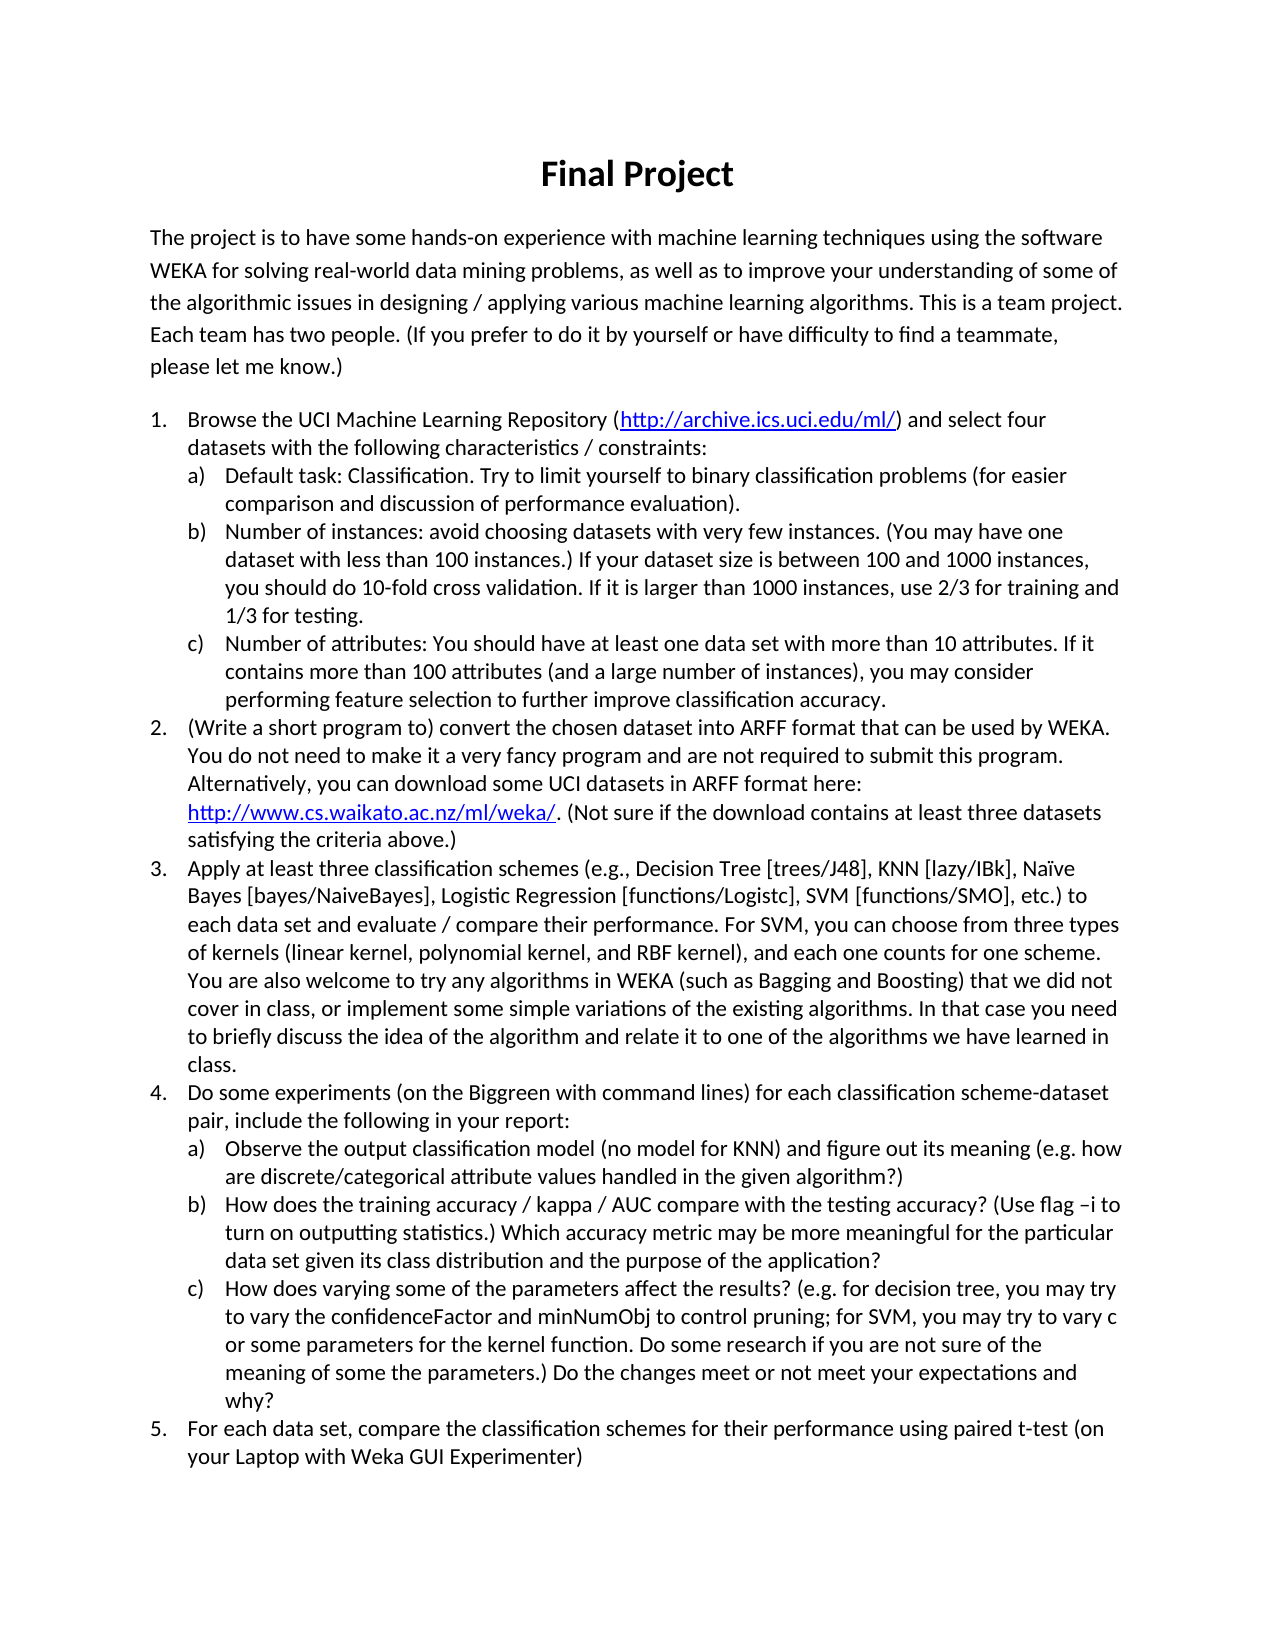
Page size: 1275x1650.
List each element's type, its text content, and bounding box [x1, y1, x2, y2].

text Final Project [150, 150, 1125, 196]
list Default task: Classification. Try to limit yourself to binary classification problems (for easier comparison and discussion of performance evaluation). [187, 461, 1125, 517]
list Number of attributes: You should have at least one data set with more than 10 attributes. If it contains more than 100 attributes (and a large number of instances), you may consider performing feature selection to further improve classification accuracy. [187, 629, 1125, 713]
list For each data set, compare the classification schemes for their performance using paired t-test (on your Laptop with Weka GUI Experimenter) [150, 1414, 1125, 1470]
list Number of instances: avoid choosing datasets with very few instances. (You may have one dataset with less than 100 instances.) If your dataset size is between 100 and 1000 instances, you should do 10-fold cross validation. If it is larger than 1000 instances, use 2/3 for training and 1/3 for testing. [187, 517, 1125, 629]
list How does varying some of the parameters affect the results? (e.g. for decision tree, you may try to vary the confidenceFactor and minNumObj to control pruning; for SVM, you may try to vary c or some parameters for the kernel function. Do some research if you are not sure of the meaning of some the parameters.) Do the changes meet or not meet your expectations and why? [187, 1274, 1125, 1414]
list Do some experiments (on the Biggreen with command lines) for each classification scheme-dataset pair, include the following in your report: [150, 1078, 1125, 1134]
list Browse the UCI Machine Learning Repository (http://archive.ics.uci.edu/ml/) and select four datasets with the following characteristics / constraints: [150, 405, 1125, 461]
list (Write a short program to) convert the chosen dataset into ARFF format that can be used by WEKA. You do not need to make it a very fancy program and are not required to submit this program. Alternatively, you can download some UCI datasets in ARFF format here: http://www.cs.waikato.ac.nz/ml/weka/. (Not sure if the download contains at least three datasets satisfying the criteria above.) [150, 713, 1125, 854]
list How does the training accuracy / kappa / AUC compare with the testing accuracy? (Use flag –i to turn on outputting statistics.) Which accuracy metric may be more meaningful for the particular data set given its class distribution and the purpose of the application? [187, 1190, 1125, 1274]
list Apply at least three classification schemes (e.g., Decision Tree [trees/J48], KNN [lazy/IBk], Naïve [150, 854, 1125, 882]
list Bayes [bayes/NaiveBayes], Logistic Regression [functions/Logistc], SVM [functions/SMO], etc.) to each data set and evaluate / compare their performance. For SVM, you can choose from three types of kernels (linear kernel, polynomial kernel, and RBF kernel), and each one counts for one scheme. You are also welcome to try any algorithms in WEKA (such as Bagging and Boosting) that we did not cover in class, or implement some simple variations of the existing algorithms. In that case you need to briefly discuss the idea of the algorithm and relate it to one of the algorithms we have learned in class. [187, 882, 1125, 1078]
list Observe the output classification model (no model for KNN) and figure out its meaning (e.g. how are discrete/categorical attribute values handled in the given algorithm?) [187, 1134, 1125, 1190]
text The project is to have some hands-on experience with machine learning techniques using the software WEKA for solving real-world data mining problems, as well as to improve your understanding of some of the algorithmic issues in designing / applying various machine learning algorithms. This is a team project. Each team has two people. (If you prefer to do it by yourself or have difficulty to find a teammate, please let me know.) [150, 223, 1125, 380]
